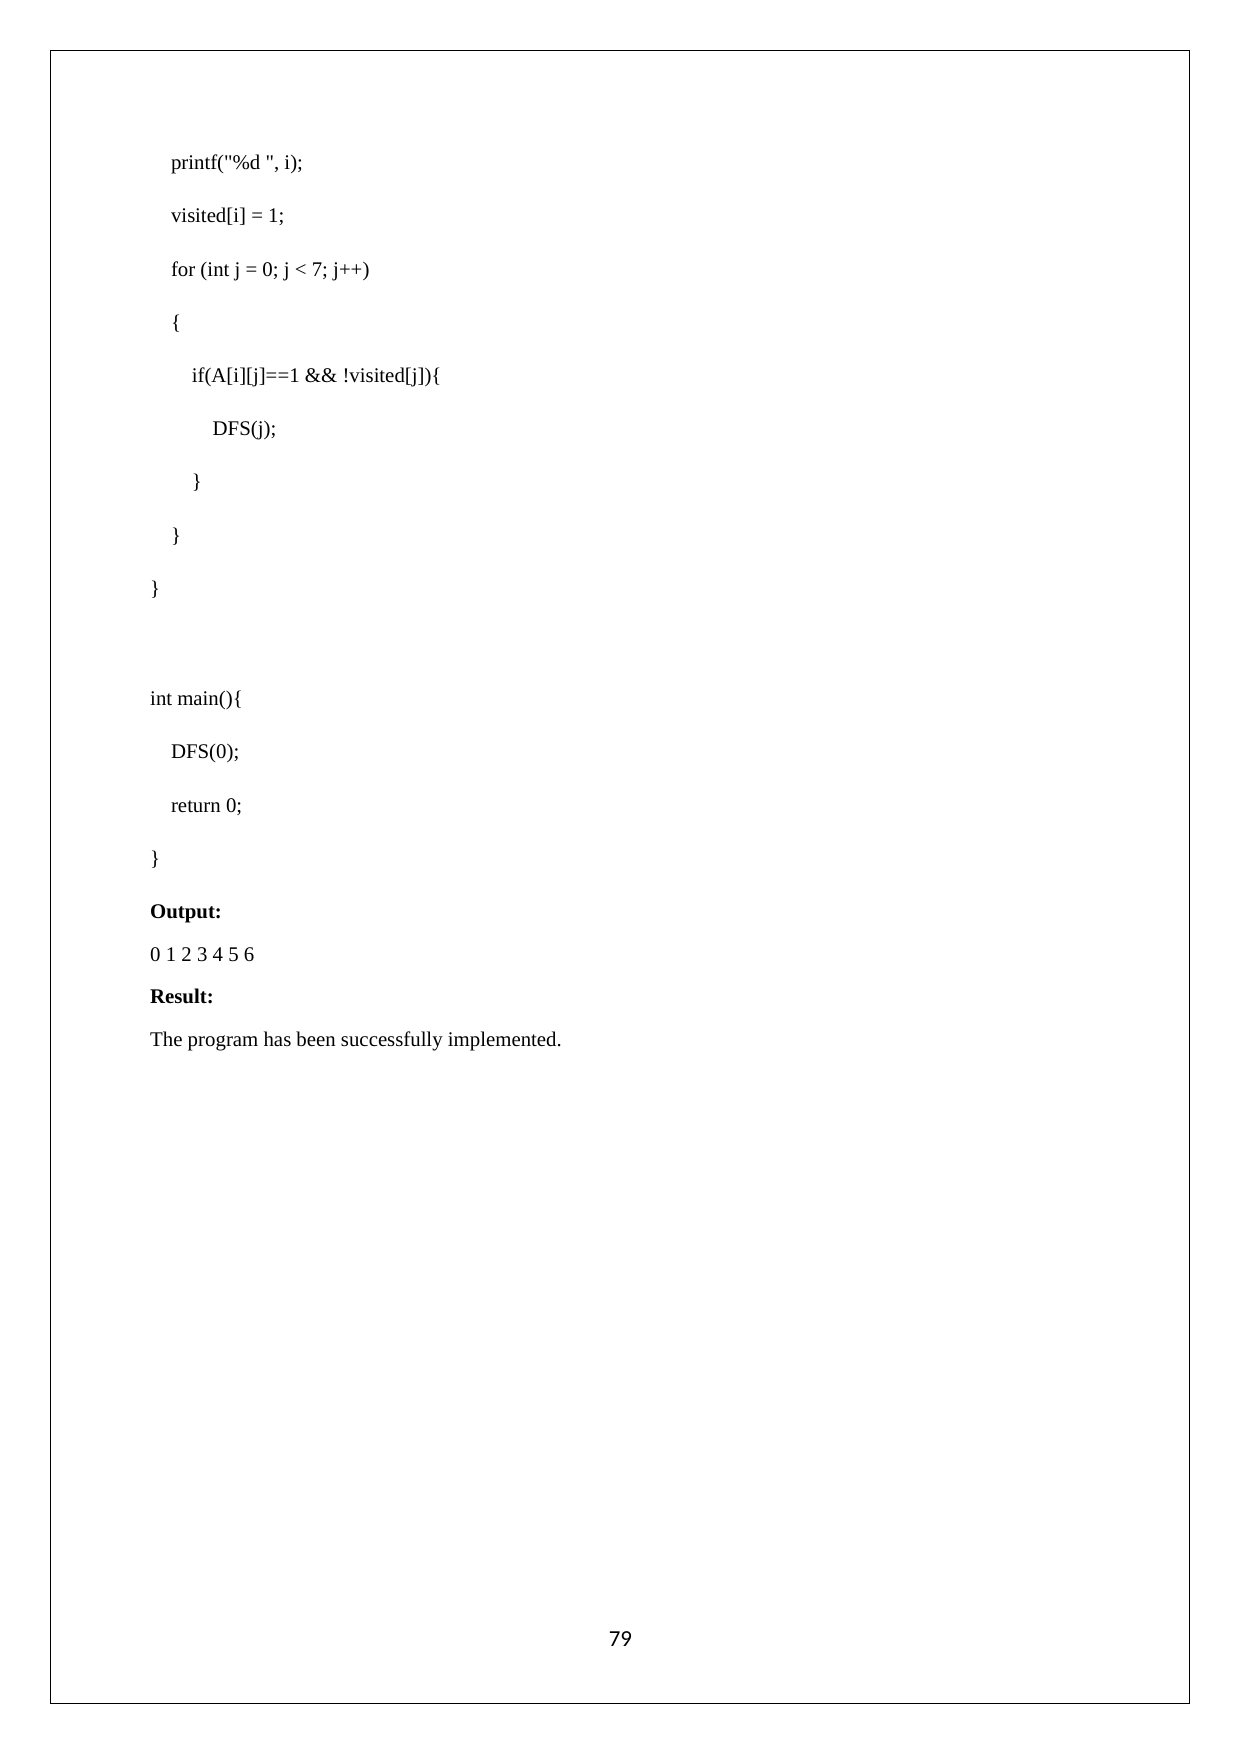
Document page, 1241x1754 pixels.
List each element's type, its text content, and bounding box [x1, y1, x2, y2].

text DFS(0); [150, 739, 1090, 763]
text printf("%d ", i); [150, 150, 1090, 174]
text DFS(j); [150, 416, 1090, 440]
text { [150, 310, 1090, 334]
text } [150, 469, 1090, 493]
text Output: [150, 899, 1090, 923]
text } [150, 846, 1090, 870]
text 0 1 2 3 4 5 6 [150, 942, 1090, 966]
text int main(){ [150, 686, 1090, 710]
text The program has been successfully implemented. [150, 1027, 1090, 1051]
text if(A[i][j]==1 && !visited[j]){ [150, 363, 1090, 387]
text for (int j = 0; j < 7; j++) [150, 256, 1090, 281]
text visited[i] = 1; [150, 203, 1090, 227]
text Result: [150, 984, 1090, 1008]
text return 0; [150, 793, 1090, 817]
text } [150, 576, 1090, 600]
text } [150, 523, 1090, 547]
